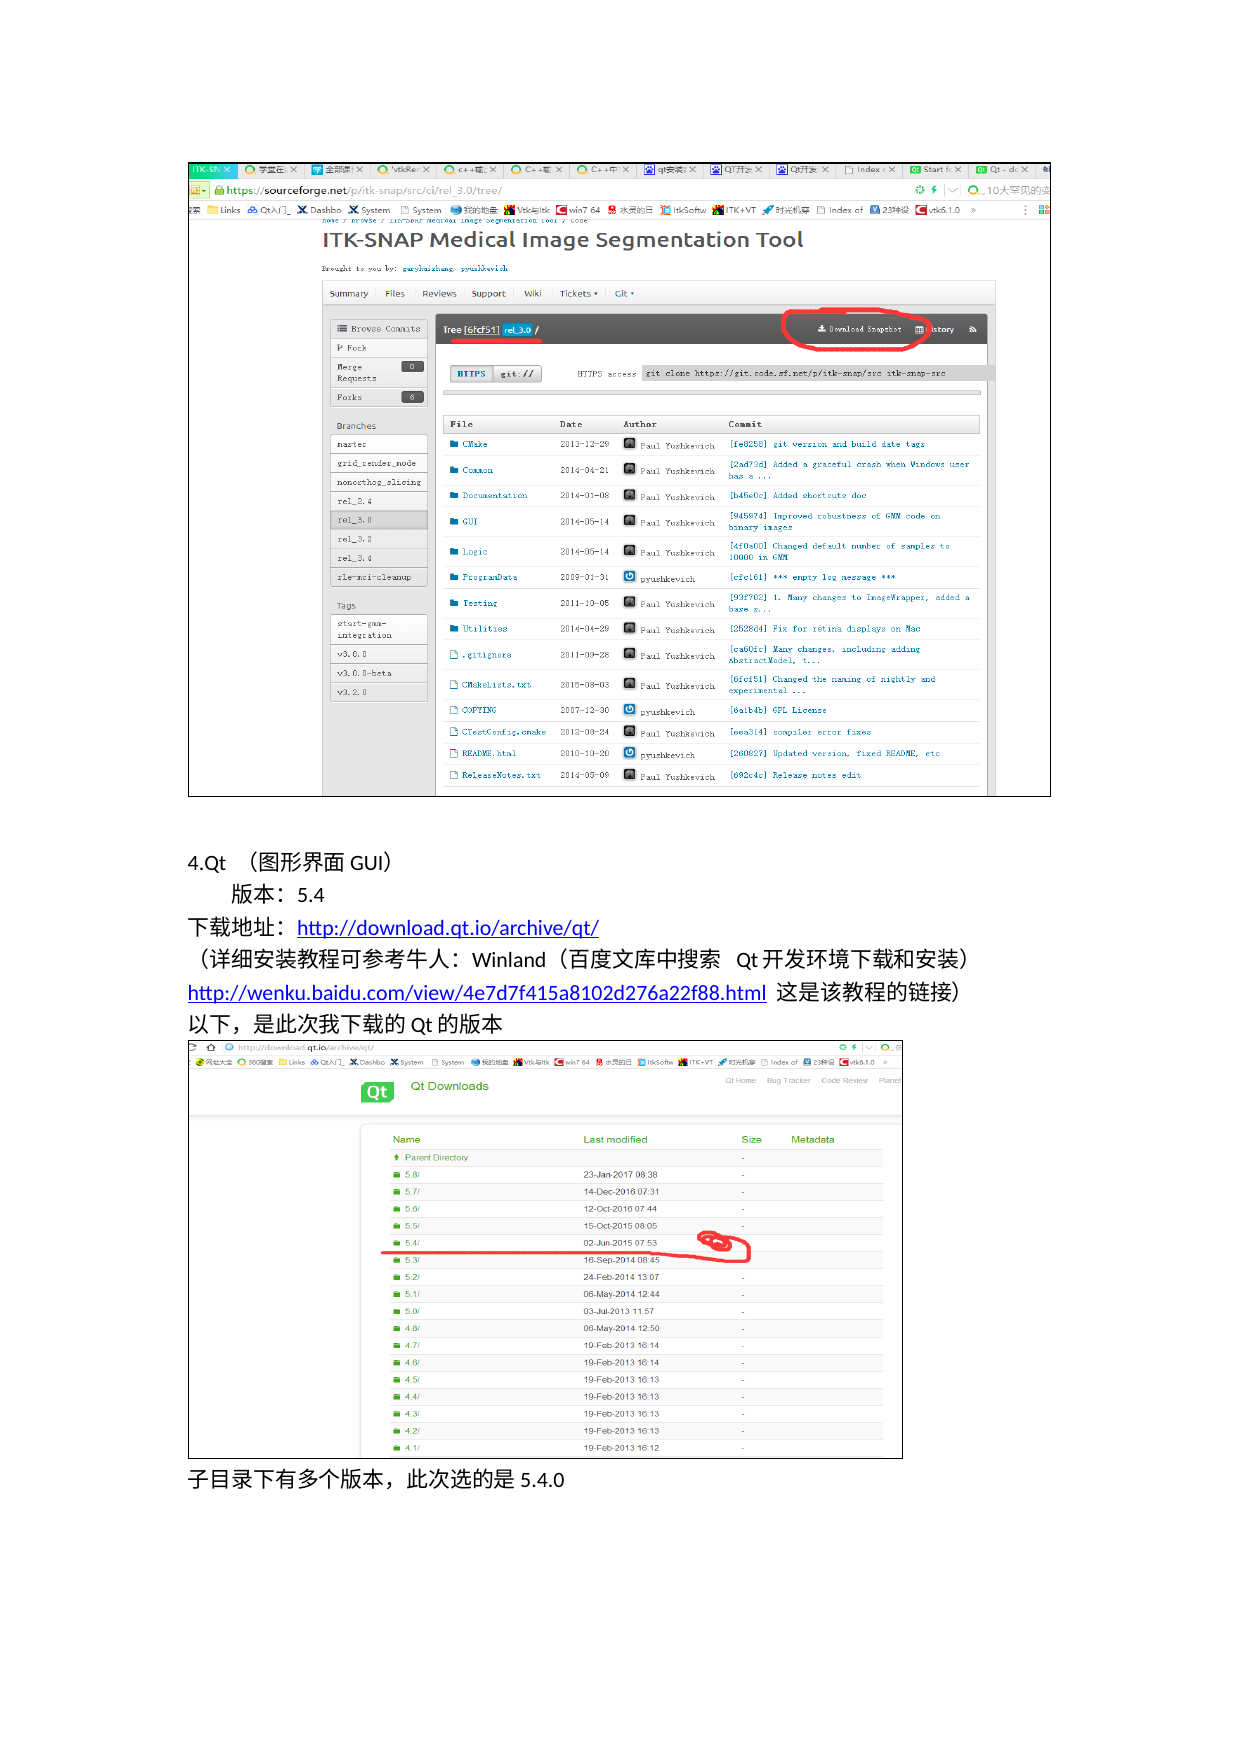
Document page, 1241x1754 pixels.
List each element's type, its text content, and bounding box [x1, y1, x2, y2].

list （详细安装教程可参考牛人：Winland（百度文库中搜索 Qt开发环境下载和安装） [187, 942, 1053, 974]
list http://wenku.baidu.com/view/4e7d7f415a8102d276a22f88.html 这是该教程的链接） [187, 974, 1053, 1007]
list 版本：5.4 [187, 877, 1053, 909]
list 下载地址：http://download.qt.io/archive/qt/ [187, 909, 1053, 942]
list Qt （图形界面GUI） [187, 844, 1053, 877]
list 以下，是此次我下载的Qt的版本 [187, 1007, 1053, 1039]
picture [189, 164, 1050, 796]
list 子目录下有多个版本，此次选的是5.4.0 [187, 1462, 1053, 1494]
picture [189, 1041, 902, 1458]
